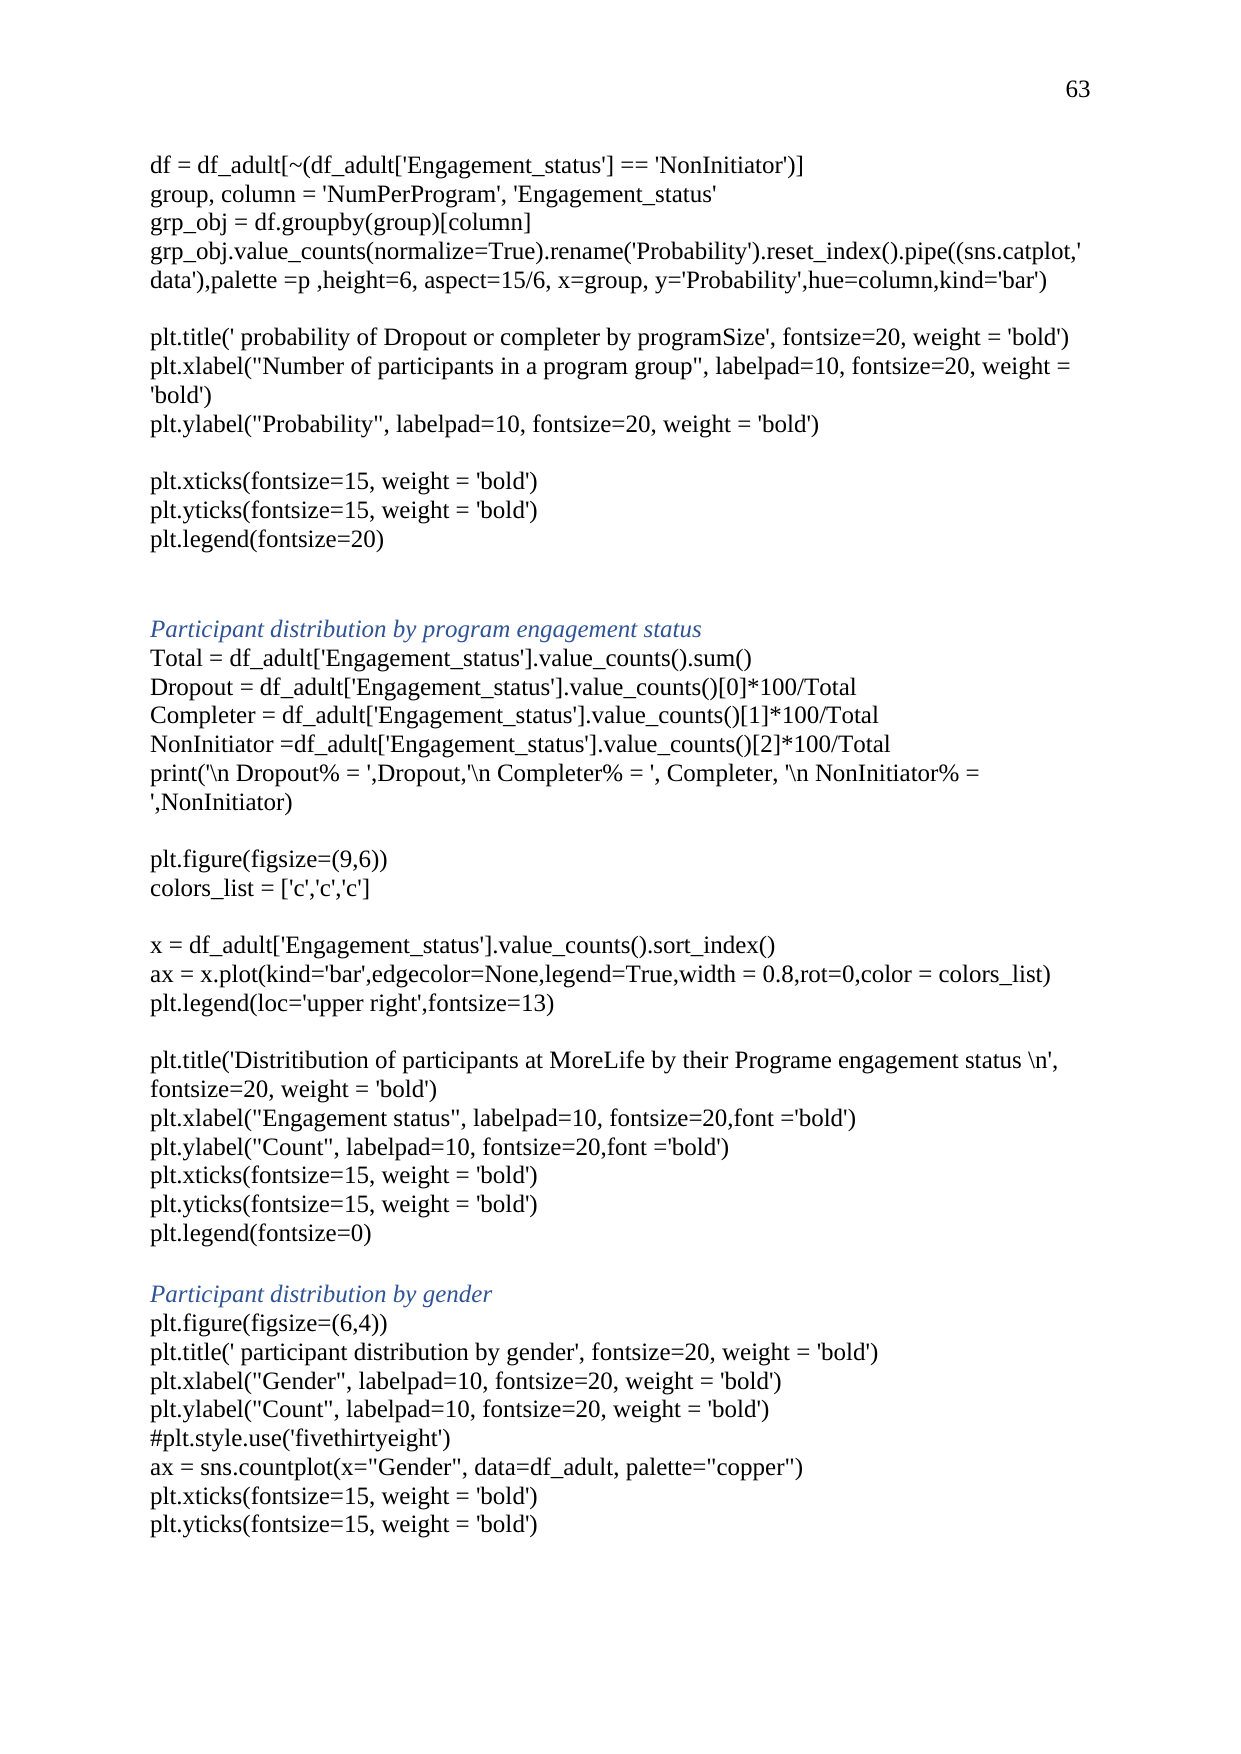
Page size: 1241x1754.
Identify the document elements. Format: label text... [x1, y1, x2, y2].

text plt.legend(fontsize=0) [150, 1218, 1090, 1247]
text plt.xlabel("Engagement status", labelpad=10, fontsize=20,font ='bold') [150, 1103, 1090, 1132]
text plt.yticks(fontsize=15, weight = 'bold') [150, 1189, 1090, 1218]
text Dropout = df_adult['Engagement_status'].value_counts()[0]*100/Total [150, 672, 1090, 700]
text plt.title(' probability of Dropout or completer by programSize', fontsize=20, weight = 'bold') [150, 322, 1090, 351]
text plt.title(' participant distribution by gender', fontsize=20, weight = 'bold') [150, 1337, 1090, 1366]
text plt.xticks(fontsize=15, weight = 'bold') [150, 1481, 1090, 1509]
text plt.title('Distritibution of participants at MoreLife by their Programe engagement status \n', fontsize=20, weight = 'bold') [150, 1045, 1090, 1103]
text plt.legend(fontsize=20) [150, 524, 1090, 552]
text NonInitiator =df_adult['Engagement_status'].value_counts()[2]*100/Total [150, 729, 1090, 758]
text grp_obj.value_counts(normalize=True).rename('Probability').reset_index().pipe((sns.catplot,'data'),palette =p ,height=6, aspect=15/6, x=group, y='Probability',hue=column,kind='bar') [150, 236, 1090, 294]
text plt.yticks(fontsize=15, weight = 'bold') [150, 1509, 1090, 1538]
text plt.ylabel("Probability", labelpad=10, fontsize=20, weight = 'bold') [150, 409, 1090, 437]
text plt.figure(figsize=(9,6)) [150, 844, 1090, 873]
text plt.xticks(fontsize=15, weight = 'bold') [150, 466, 1090, 495]
text plt.legend(loc='upper right',fontsize=13) [150, 988, 1090, 1017]
text ax = sns.countplot(x="Gender", data=df_adult, palette="copper") [150, 1452, 1090, 1481]
text df = df_adult[~(df_adult['Engagement_status'] == 'NonInitiator')] [150, 150, 1090, 179]
text Total = df_adult['Engagement_status'].value_counts().sum() [150, 643, 1090, 672]
subtitle Participant distribution by program engagement status [150, 614, 1090, 643]
text colors_list = ['c','c','c'] [150, 873, 1090, 902]
text plt.yticks(fontsize=15, weight = 'bold') [150, 495, 1090, 524]
text plt.ylabel("Count", labelpad=10, fontsize=20, weight = 'bold') [150, 1394, 1090, 1423]
text plt.xlabel("Number of participants in a program group", labelpad=10, fontsize=20, weight = 'bold') [150, 351, 1090, 409]
text plt.figure(figsize=(6,4)) [150, 1308, 1090, 1337]
text x = df_adult['Engagement_status'].value_counts().sort_index() [150, 930, 1090, 959]
text grp_obj = df.groupby(group)[column] [150, 207, 1090, 236]
text plt.xticks(fontsize=15, weight = 'bold') [150, 1160, 1090, 1189]
text ax = x.plot(kind='bar',edgecolor=None,legend=True,width = 0.8,rot=0,color = colors_list) [150, 959, 1090, 988]
text #plt.style.use('fivethirtyeight') [150, 1423, 1090, 1452]
text Completer = df_adult['Engagement_status'].value_counts()[1]*100/Total [150, 700, 1090, 729]
text plt.ylabel("Count", labelpad=10, fontsize=20,font ='bold') [150, 1132, 1090, 1160]
text plt.xlabel("Gender", labelpad=10, fontsize=20, weight = 'bold') [150, 1366, 1090, 1394]
subtitle Participant distribution by gender [150, 1279, 1090, 1308]
text group, column = 'NumPerProgram', 'Engagement_status' [150, 179, 1090, 207]
text print('\n Dropout% = ',Dropout,'\n Completer% = ', Completer, '\n NonInitiator% = ',NonInitiator) [150, 758, 1090, 815]
